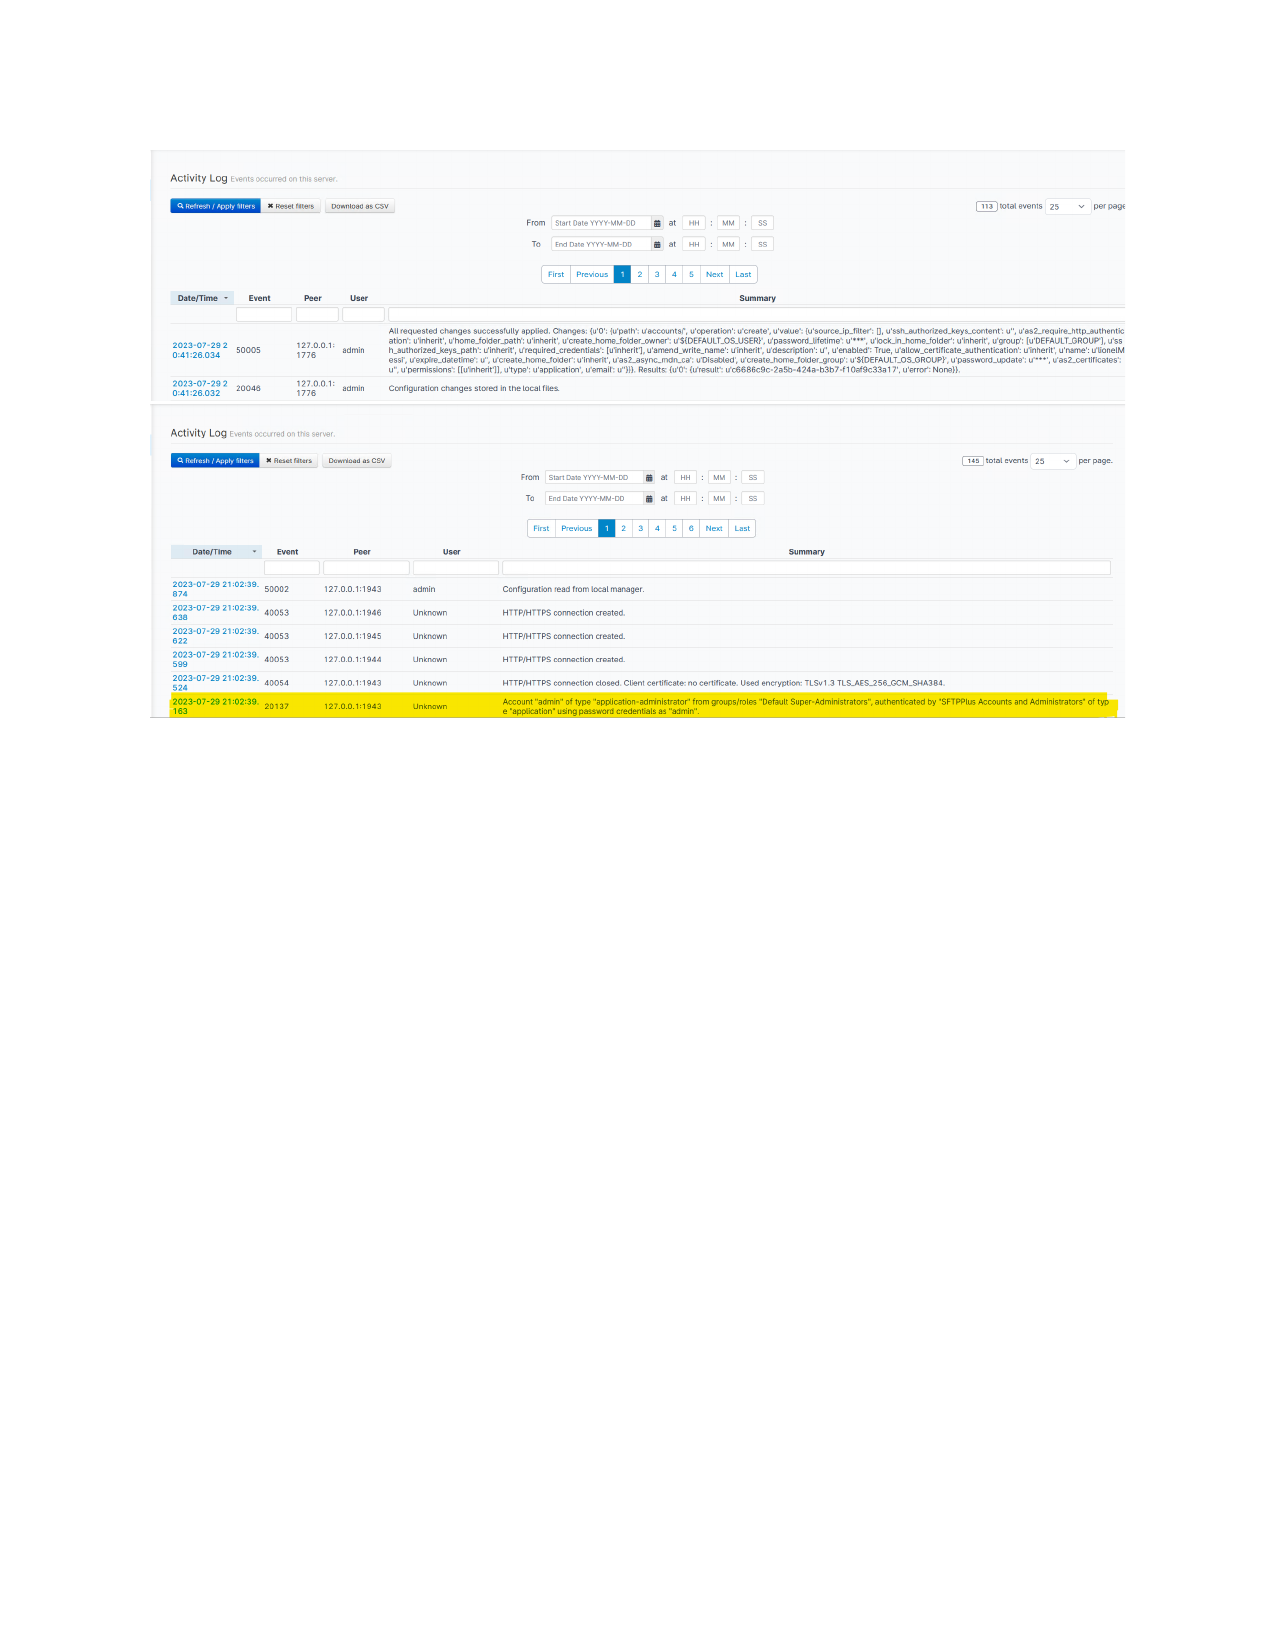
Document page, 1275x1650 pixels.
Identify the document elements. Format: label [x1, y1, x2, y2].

picture [150, 404, 1125, 729]
picture [150, 150, 1125, 401]
